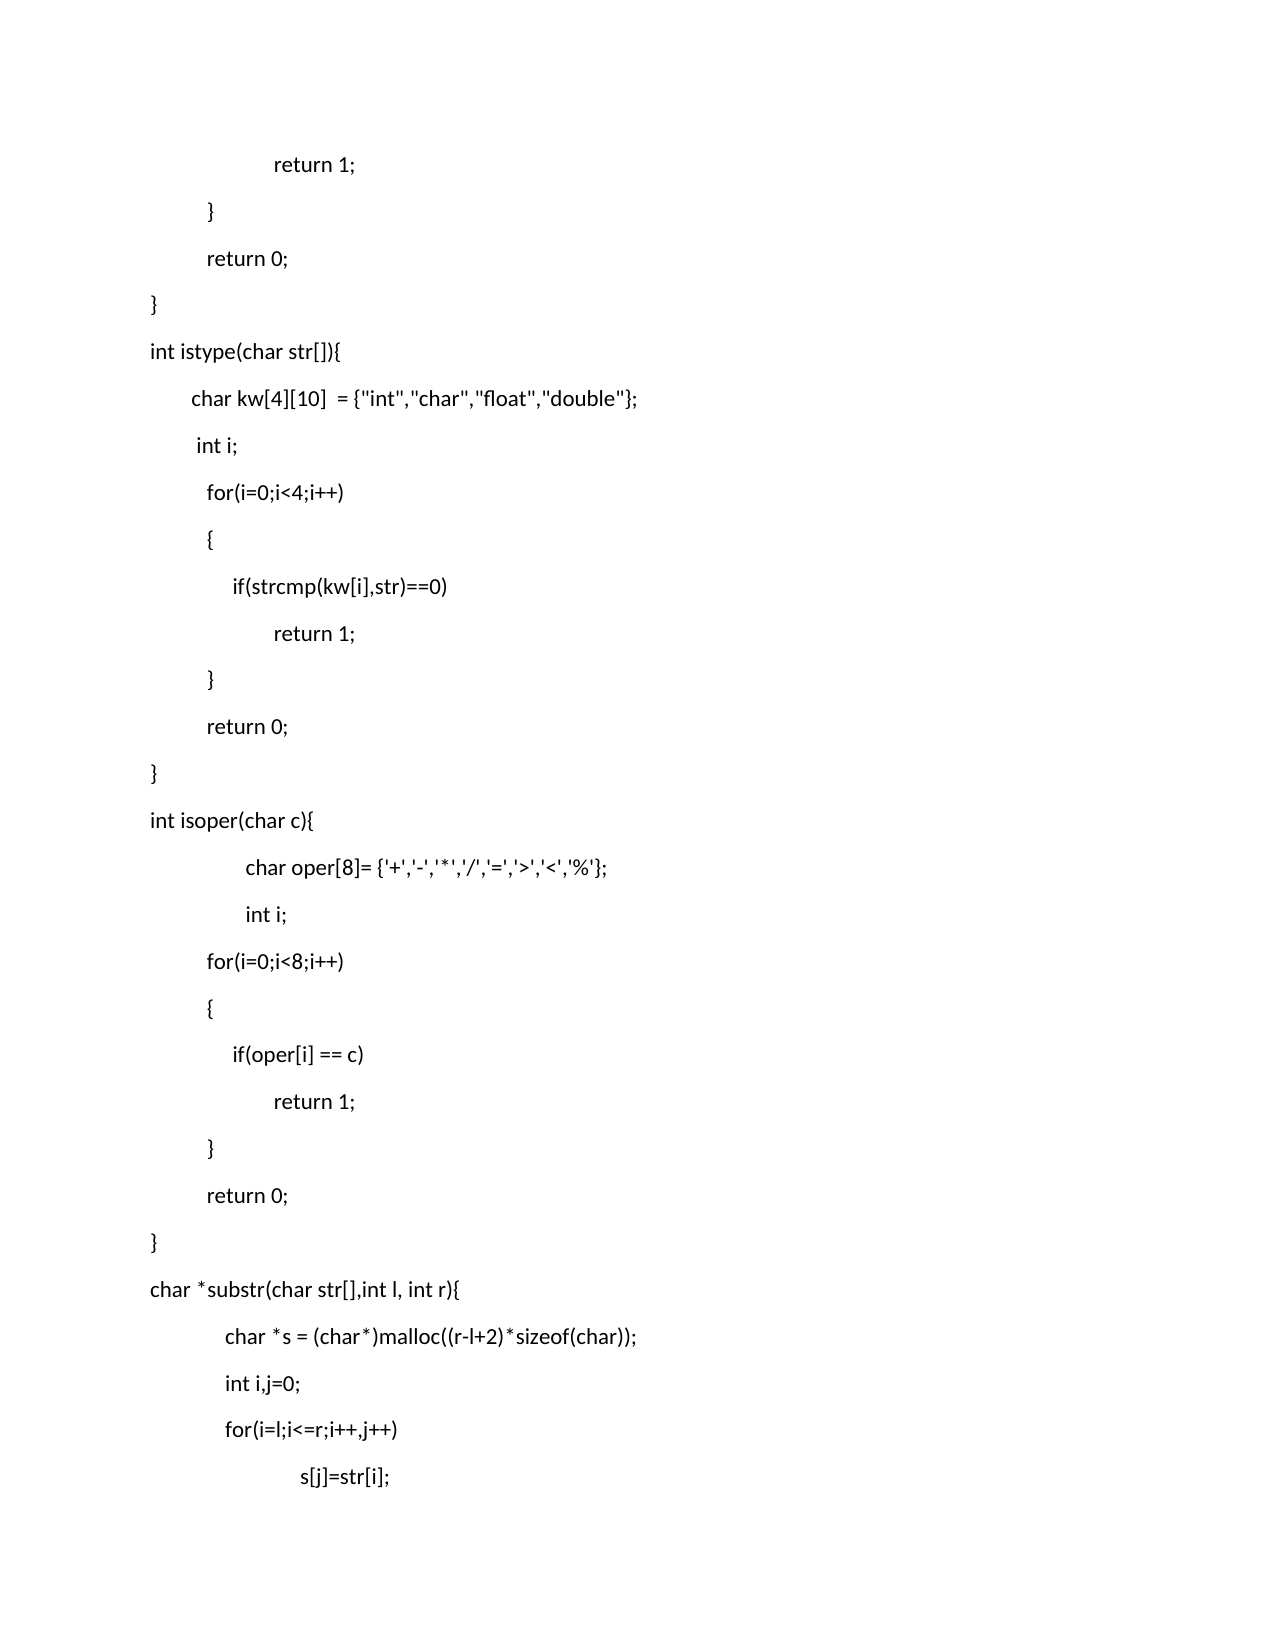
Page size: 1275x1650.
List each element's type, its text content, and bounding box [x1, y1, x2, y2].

text int i; [150, 431, 1125, 459]
text int i,j=0; [150, 1369, 1125, 1397]
text } [150, 666, 1125, 694]
text return 1; [150, 150, 1125, 178]
text for(i=0;i<4;i++) [150, 478, 1125, 506]
text char *s = (char*)malloc((r-l+2)*sizeof(char)); [150, 1322, 1125, 1350]
text int istype(char str[]){ [150, 337, 1125, 366]
text for(i=l;i<=r;i++,j++) [150, 1416, 1125, 1444]
text char kw[4][10] = {"int","char","float","double"}; [150, 384, 1125, 412]
text return 0; [150, 712, 1125, 741]
text } [150, 759, 1125, 787]
text { [150, 525, 1125, 553]
text return 0; [150, 244, 1125, 272]
text int i; [150, 900, 1125, 928]
text return 1; [150, 1087, 1125, 1116]
text s[j]=str[i]; [150, 1462, 1125, 1491]
text if(oper[i] == c) [150, 1041, 1125, 1069]
text return 0; [150, 1181, 1125, 1209]
text { [150, 994, 1125, 1022]
text int isoper(char c){ [150, 806, 1125, 834]
text } [150, 1134, 1125, 1162]
text char *substr(char str[],int l, int r){ [150, 1275, 1125, 1303]
text } [150, 197, 1125, 225]
text char oper[8]= {'+','-','*','/','=','>','<','%'}; [150, 853, 1125, 881]
text } [150, 291, 1125, 319]
text } [150, 1228, 1125, 1256]
text return 1; [150, 619, 1125, 647]
text if(strcmp(kw[i],str)==0) [150, 572, 1125, 600]
text for(i=0;i<8;i++) [150, 947, 1125, 975]
